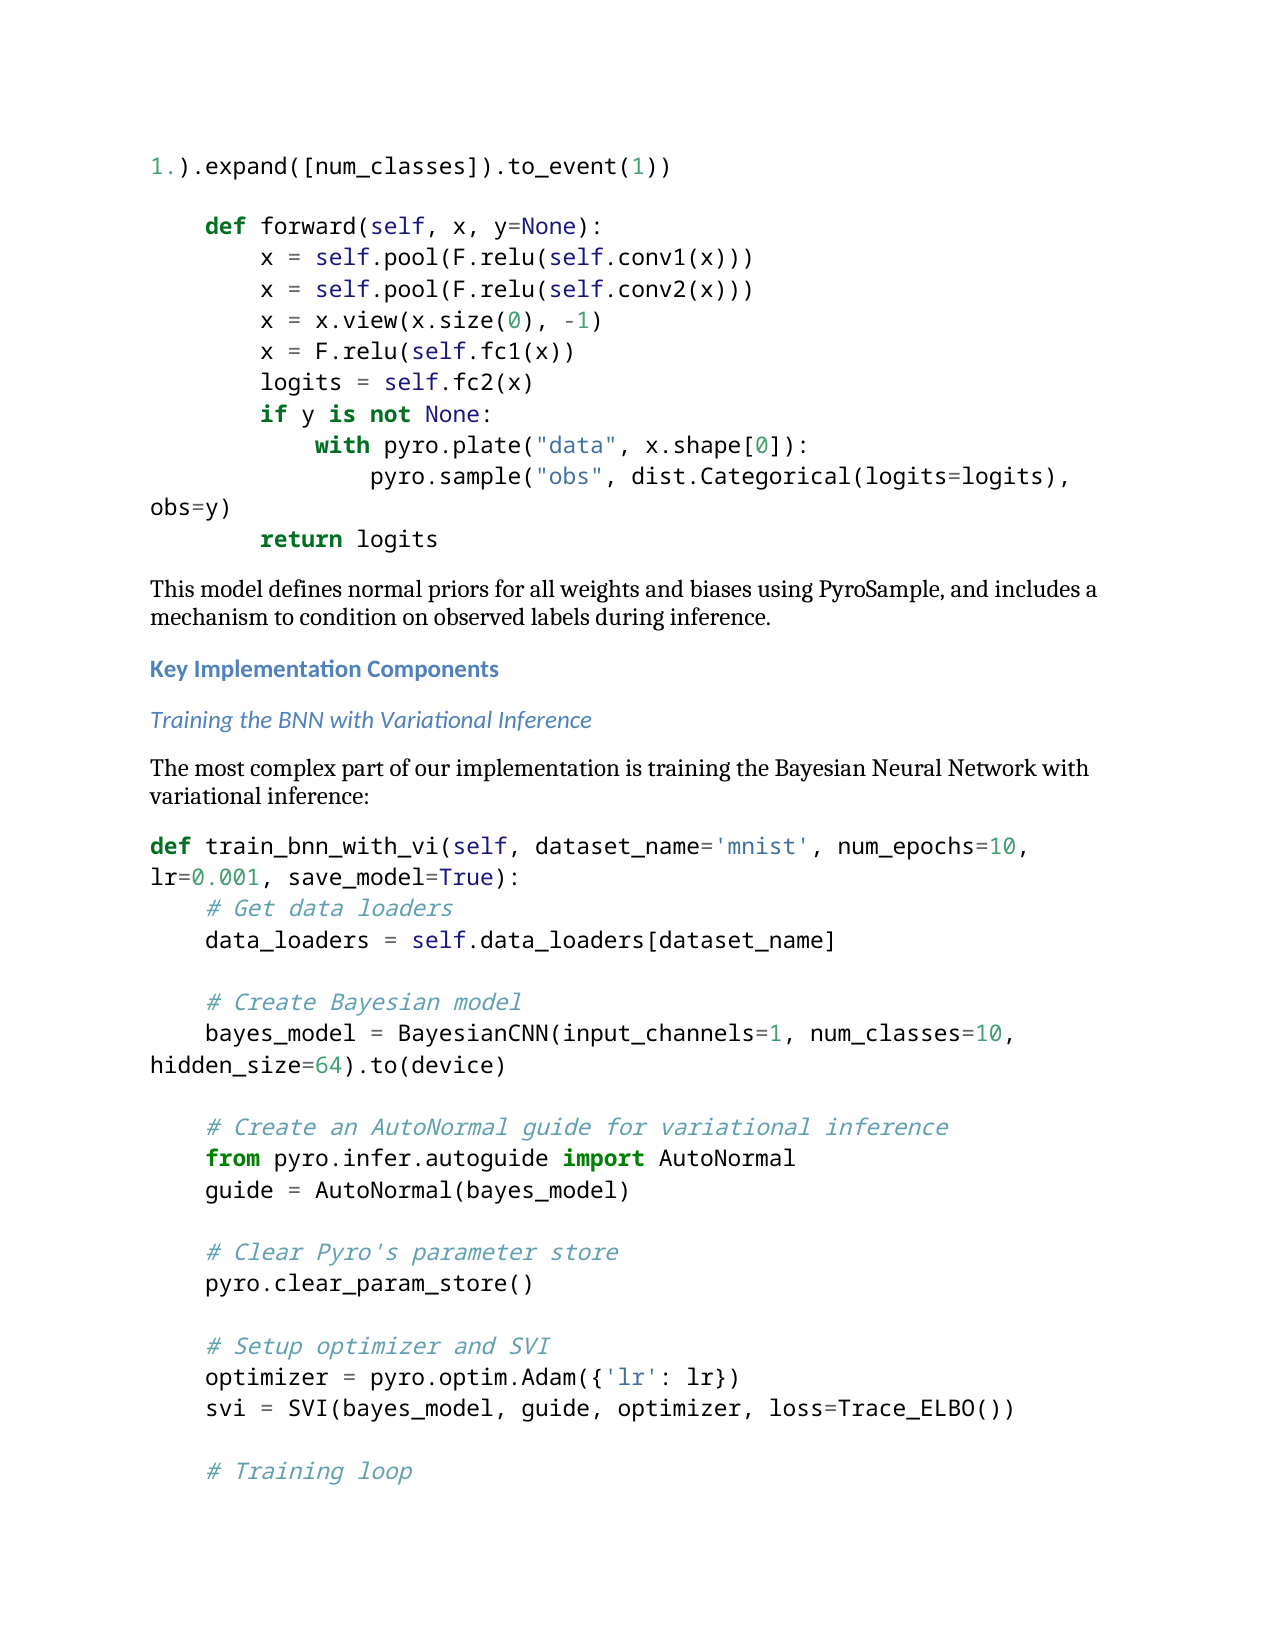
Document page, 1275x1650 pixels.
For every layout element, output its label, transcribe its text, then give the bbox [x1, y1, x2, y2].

subtitle Key Implementation Components [150, 653, 1125, 683]
text The most complex part of our implementation is training the Bayesian Neural Network with variational inference: [150, 753, 1125, 811]
subtitle Training the BNN with Variational Inference [150, 704, 1125, 735]
text This model defines normal priors for all weights and biases using PyroSample, and includes a mechanism to condition on observed labels during inference. [150, 574, 1125, 632]
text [150, 830, 1125, 1486]
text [150, 150, 1125, 554]
